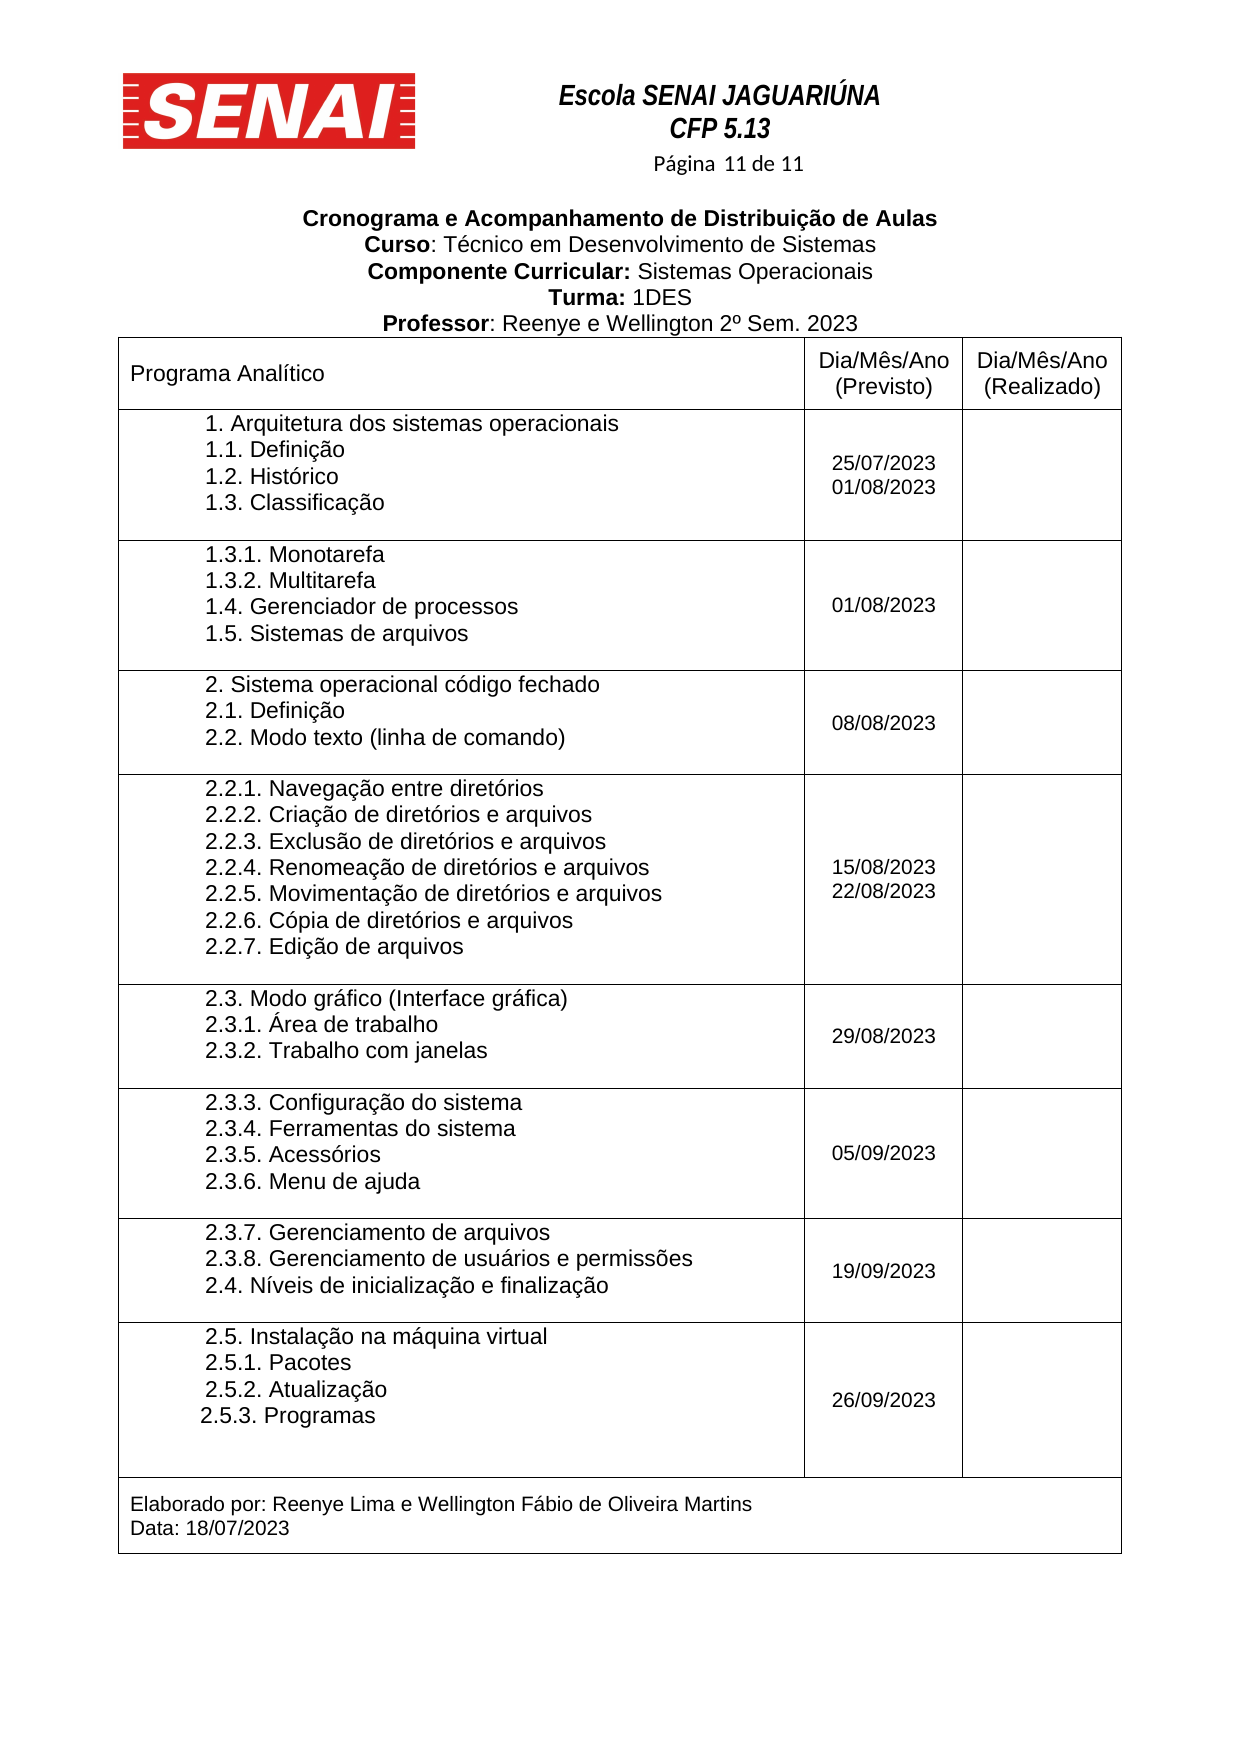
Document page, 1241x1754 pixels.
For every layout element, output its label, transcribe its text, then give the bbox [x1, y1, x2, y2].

list Professor: Reenye e Wellington 2º Sem. 2023 [118, 310, 1122, 337]
table_cell 1. Arquitetura dos sistemas operacionais 1.1. Definição 1.2. Histórico 1.3. Classificação [119, 410, 804, 539]
table_cell [963, 1323, 1121, 1477]
table_header Programa Analítico [119, 338, 804, 409]
table_cell 05/09/2023 [805, 1089, 962, 1218]
table_cell 2.2.1. Navegação entre diretórios 2.2.2. Criação de diretórios e arquivos 2.2.3. Exclusão de diretórios e arquivos 2.2.4. Renomeação de diretórios e arquivos 2.2.5. Movimentação de diretórios e arquivos 2.2.6. Cópia de diretórios e arquivos 2.2.7. Edição de arquivos [119, 775, 804, 983]
table_cell [963, 671, 1121, 774]
table_cell 2.5. Instalação na máquina virtual 2.5.1. Pacotes 2.5.2. Atualização 2.5.3. Programas [119, 1323, 804, 1477]
table_cell 01/08/2023 [805, 541, 962, 670]
list Turma: 1DES [118, 284, 1122, 310]
table_cell 26/09/2023 [805, 1323, 962, 1477]
table_header Dia/Mês/Ano (Previsto) [805, 338, 962, 409]
table_cell 19/09/2023 [805, 1219, 962, 1322]
table_cell Elaborado por: Reenye Lima e Wellington Fábio de Oliveira Martins Data: 18/07/2023 [119, 1478, 1121, 1553]
picture [118, 73, 415, 149]
table_cell [963, 775, 1121, 983]
table_cell 1.3.1. Monotarefa 1.3.2. Multitarefa 1.4. Gerenciador de processos 1.5. Sistemas de arquivos [119, 541, 804, 670]
table_cell 2.3.7. Gerenciamento de arquivos 2.3.8. Gerenciamento de usuários e permissões 2.4. Níveis de inicialização e finalização [119, 1219, 804, 1322]
table_cell 08/08/2023 [805, 671, 962, 774]
table_cell 15/08/2023 22/08/2023 [805, 775, 962, 983]
list Curso: Técnico em Desenvolvimento de Sistemas [118, 231, 1122, 258]
table_cell 25/07/2023 01/08/2023 [805, 410, 962, 539]
table_cell 2.3. Modo gráfico (Interface gráfica) 2.3.1. Área de trabalho 2.3.2. Trabalho com janelas [119, 985, 804, 1087]
table_cell [963, 1219, 1121, 1322]
table_cell [963, 985, 1121, 1087]
table_cell [963, 1089, 1121, 1218]
table_cell 29/08/2023 [805, 985, 962, 1087]
table_cell [963, 541, 1121, 670]
list Componente Curricular: Sistemas Operacionais [118, 258, 1122, 284]
table_cell [963, 410, 1121, 539]
list Cronograma e Acompanhamento de Distribuição de Aulas [118, 205, 1122, 231]
table_cell 2.3.3. Configuração do sistema 2.3.4. Ferramentas do sistema 2.3.5. Acessórios 2.3.6. Menu de ajuda [119, 1089, 804, 1218]
table_cell 2. Sistema operacional código fechado 2.1. Definição 2.2. Modo texto (linha de comando) [119, 671, 804, 774]
table_header Dia/Mês/Ano (Realizado) [963, 338, 1121, 409]
